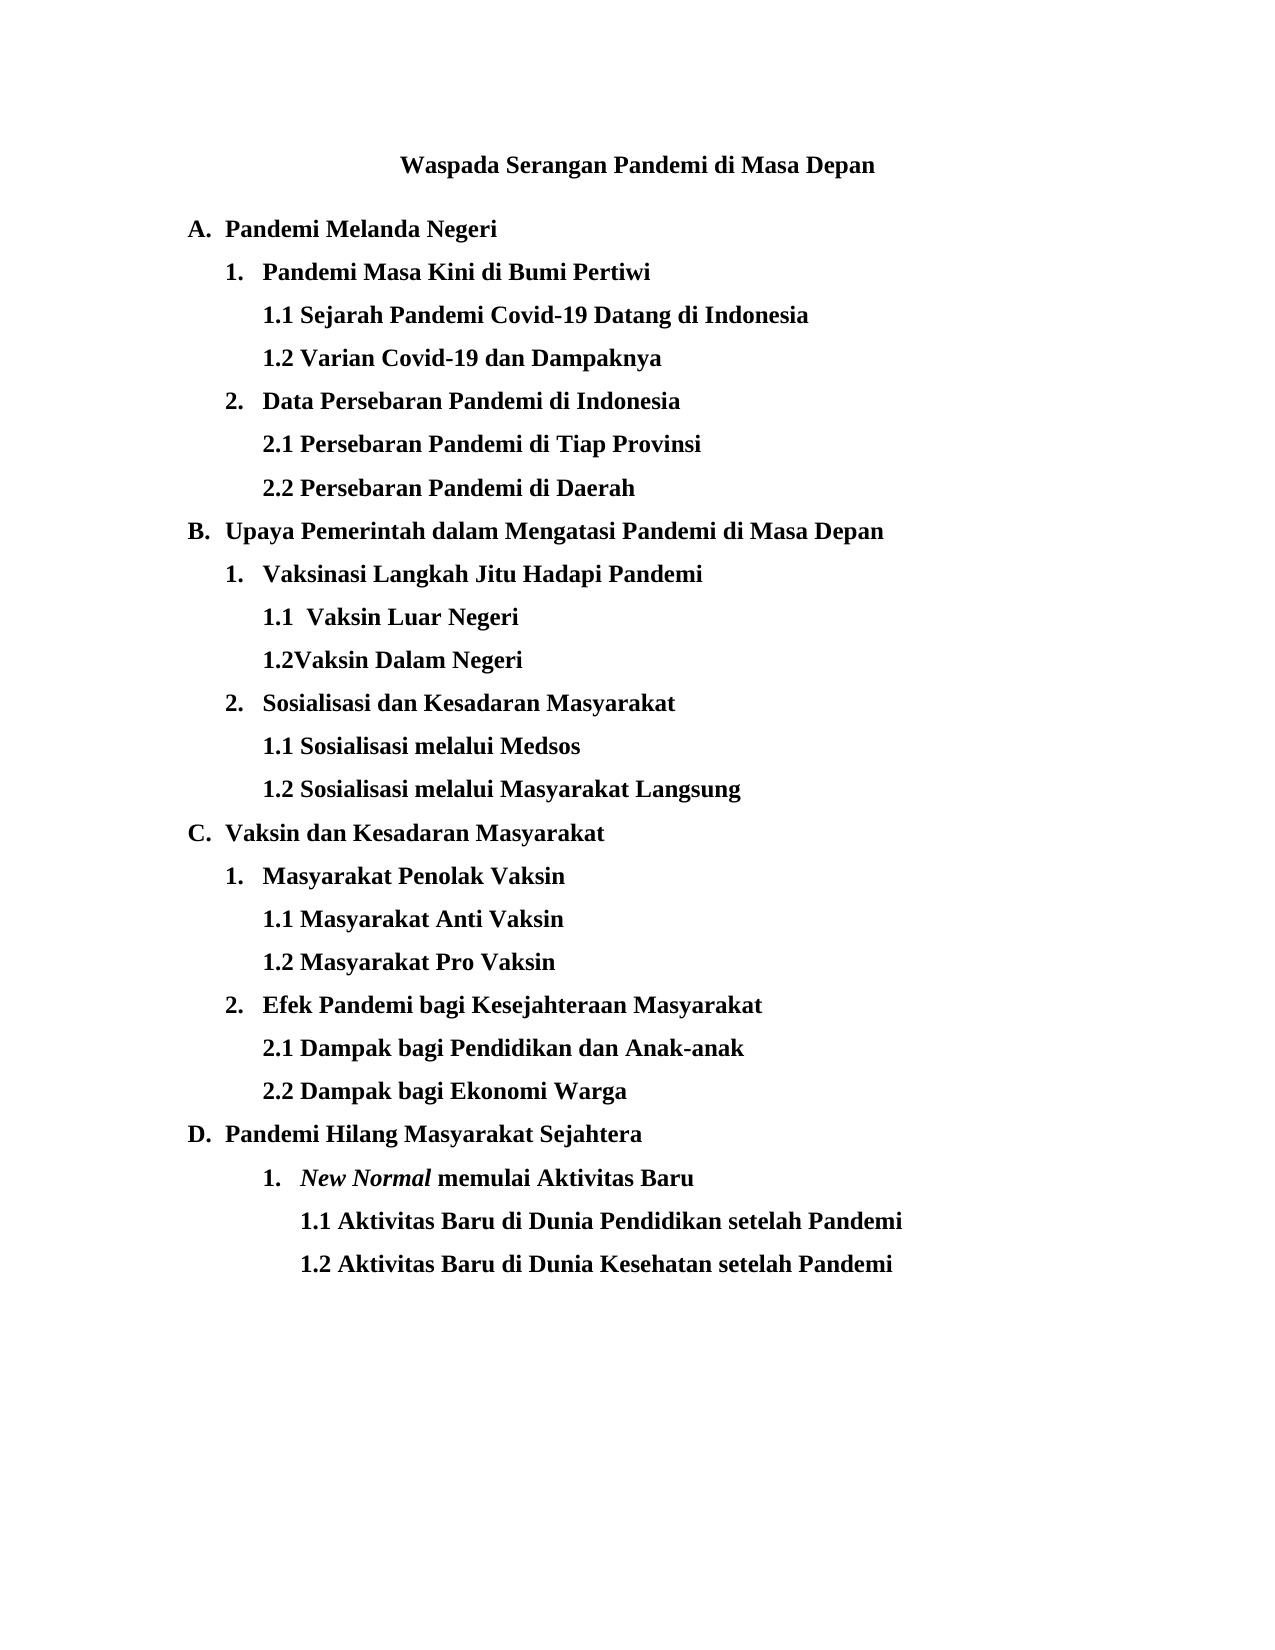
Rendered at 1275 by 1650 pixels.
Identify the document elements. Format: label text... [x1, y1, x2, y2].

list Aktivitas Baru di Dunia Pendidikan setelah Pandemi [300, 1206, 1125, 1234]
list Persebaran Pandemi di Tiap Provinsi [262, 429, 1125, 458]
list Pandemi Masa Kini di Bumi Pertiwi [225, 257, 1125, 286]
list Varian Covid-19 dan Dampaknya [262, 343, 1125, 372]
list Efek Pandemi bagi Kesejahteraan Masyarakat [225, 990, 1125, 1019]
list Upaya Pemerintah dalam Mengatasi Pandemi di Masa Depan [187, 516, 1125, 544]
text Waspada Serangan Pandemi di Masa Depan [150, 150, 1125, 179]
list Sosialisasi melalui Medsos [262, 731, 1125, 760]
list Sosialisasi melalui Masyarakat Langsung [262, 774, 1125, 803]
list Pandemi Hilang Masyarakat Sejahtera [187, 1119, 1125, 1148]
list New Normal memulai Aktivitas Baru [262, 1163, 1125, 1191]
list Persebaran Pandemi di Daerah [262, 473, 1125, 501]
list Masyarakat Penolak Vaksin [225, 861, 1125, 889]
list 1.1 Vaksin Luar Negeri [262, 602, 1125, 631]
list Aktivitas Baru di Dunia Kesehatan setelah Pandemi [300, 1249, 1125, 1278]
list Vaksin dan Kesadaran Masyarakat [187, 818, 1125, 846]
list Vaksinasi Langkah Jitu Hadapi Pandemi [225, 559, 1125, 588]
list Sosialisasi dan Kesadaran Masyarakat [225, 688, 1125, 717]
list Masyarakat Anti Vaksin [262, 904, 1125, 933]
list Dampak bagi Pendidikan dan Anak-anak [262, 1033, 1125, 1062]
list Data Persebaran Pandemi di Indonesia [225, 386, 1125, 415]
list Dampak bagi Ekonomi Warga [262, 1076, 1125, 1105]
list 1.2Vaksin Dalam Negeri [262, 645, 1125, 674]
list Pandemi Melanda Negeri [187, 214, 1125, 243]
list Masyarakat Pro Vaksin [262, 947, 1125, 976]
list Sejarah Pandemi Covid-19 Datang di Indonesia [262, 300, 1125, 329]
